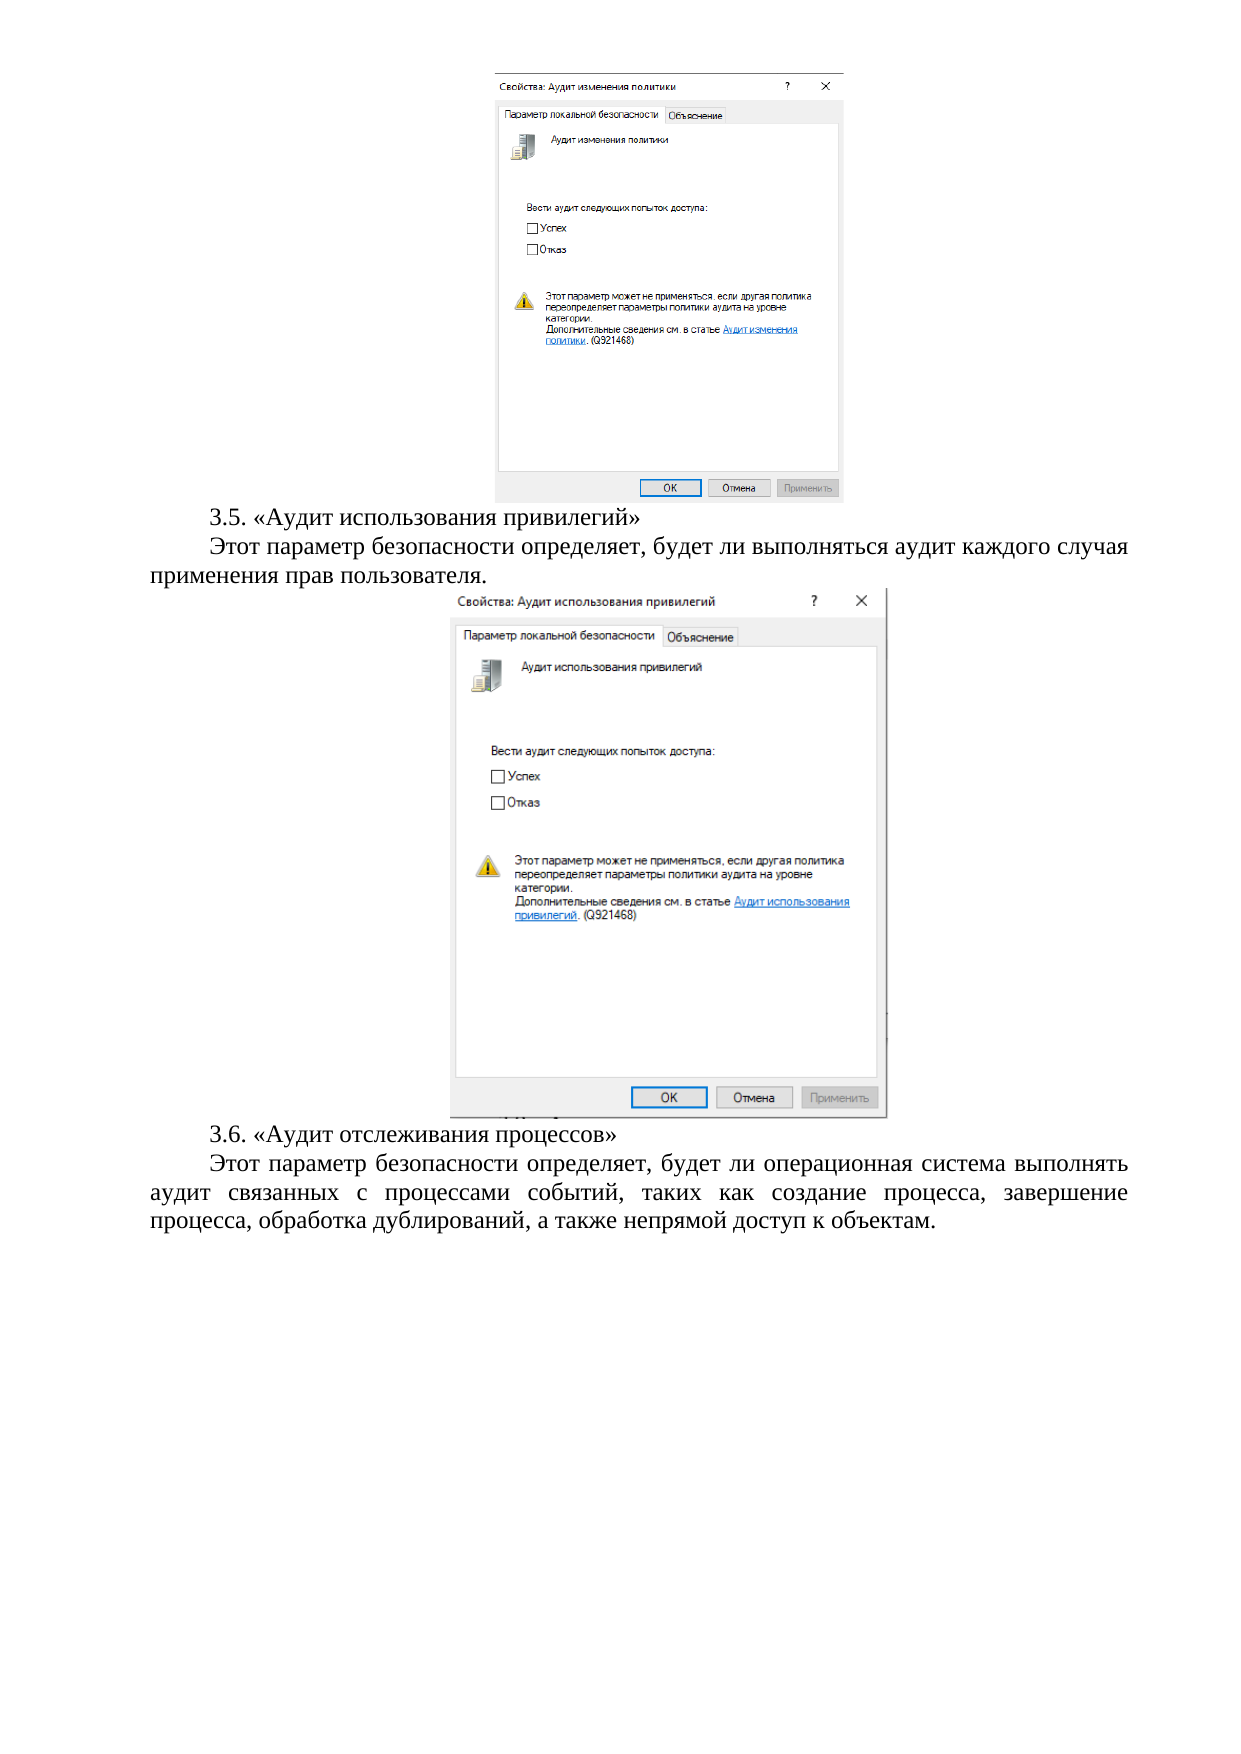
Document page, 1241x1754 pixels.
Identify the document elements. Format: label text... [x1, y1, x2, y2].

text Этот параметр безопасности определяет, будет ли выполняться аудит каждого случая применения прав пользователя. [150, 531, 1129, 589]
text 3.5. «Аудит использования привилегий» [150, 502, 1129, 531]
text 3.6. «Аудит отслеживания процессов» [150, 1119, 1129, 1148]
picture [494, 73, 844, 503]
picture [450, 588, 889, 1119]
text Этот параметр безопасности определяет, будет ли операционная система выполнять аудит связанных с процессами событий, таких как создание процесса, завершение процесса, обработка дублирований, а также непрямой доступ к объектам. [150, 1148, 1129, 1234]
